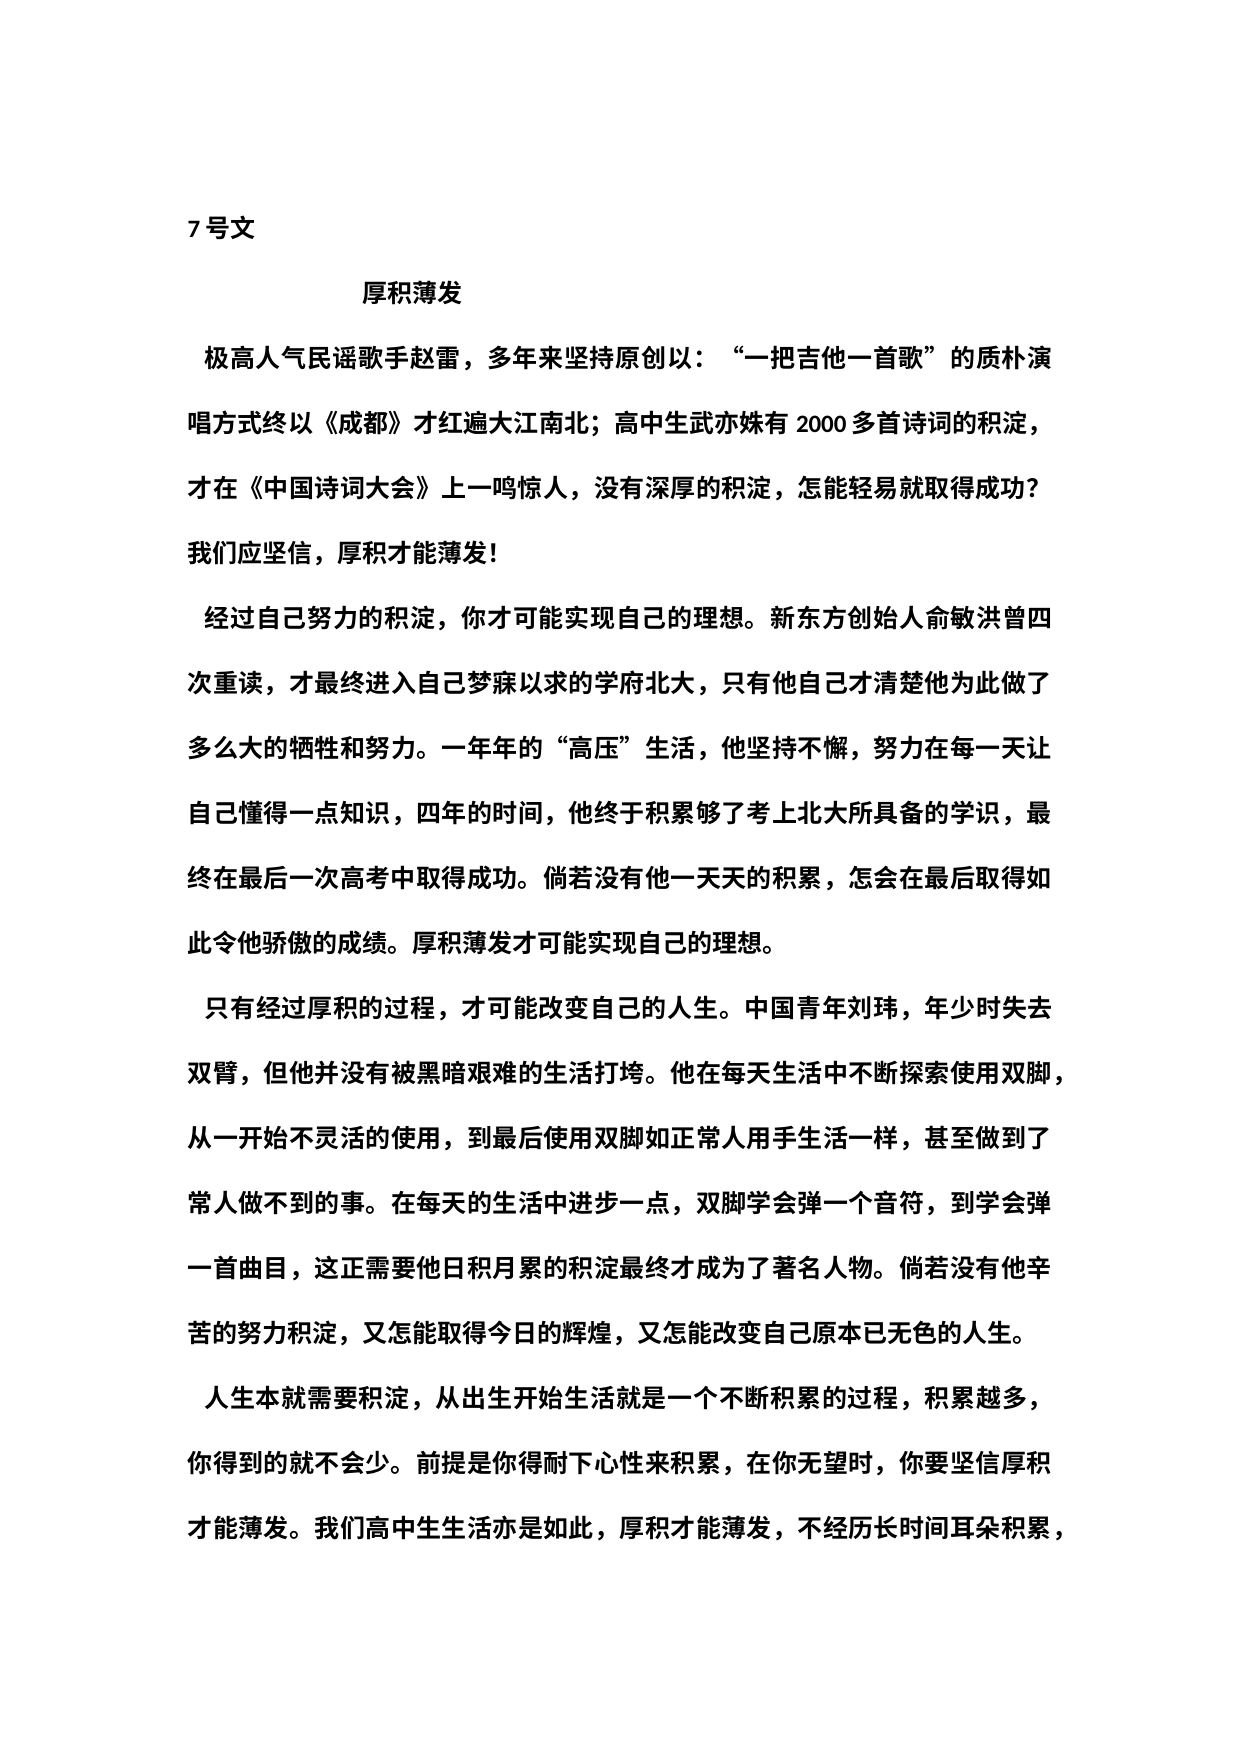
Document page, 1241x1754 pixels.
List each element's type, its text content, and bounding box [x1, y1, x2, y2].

text 7号文 [187, 194, 1053, 259]
text 厚积薄发 [187, 259, 1053, 324]
text 极高人气民谣歌手赵雷，多年来坚持原创以：“一把吉他一首歌”的质朴演唱方式终以《成都》才红遍大江南北；高中生武亦姝有2000多首诗词的积淀，才在《中国诗词大会》上一鸣惊人，没有深厚的积淀，怎能轻易就取得成功？我们应坚信，厚积才能薄发！ [187, 324, 1053, 584]
text 只有经过厚积的过程，才可能改变自己的人生。中国青年刘玮，年少时失去双臂，但他并没有被黑暗艰难的生活打垮。他在每天生活中不断探索使用双脚，从一开始不灵活的使用，到最后使用双脚如正常人用手生活一样，甚至做到了常人做不到的事。在每天的生活中进步一点，双脚学会弹一个音符，到学会弹一首曲目，这正需要他日积月累的积淀最终才成为了著名人物。倘若没有他辛苦的努力积淀，又怎能取得今日的辉煌，又怎能改变自己原本已无色的人生。 [187, 974, 1053, 1364]
text 经过自己努力的积淀，你才可能实现自己的理想。新东方创始人俞敏洪曾四次重读，才最终进入自己梦寐以求的学府北大，只有他自己才清楚他为此做了多么大的牺牲和努力。一年年的“高压”生活，他坚持不懈，努力在每一天让自己懂得一点知识，四年的时间，他终于积累够了考上北大所具备的学识，最终在最后一次高考中取得成功。倘若没有他一天天的积累，怎会在最后取得如此令他骄傲的成绩。厚积薄发才可能实现自己的理想。 [187, 584, 1053, 974]
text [187, 1364, 1053, 1559]
